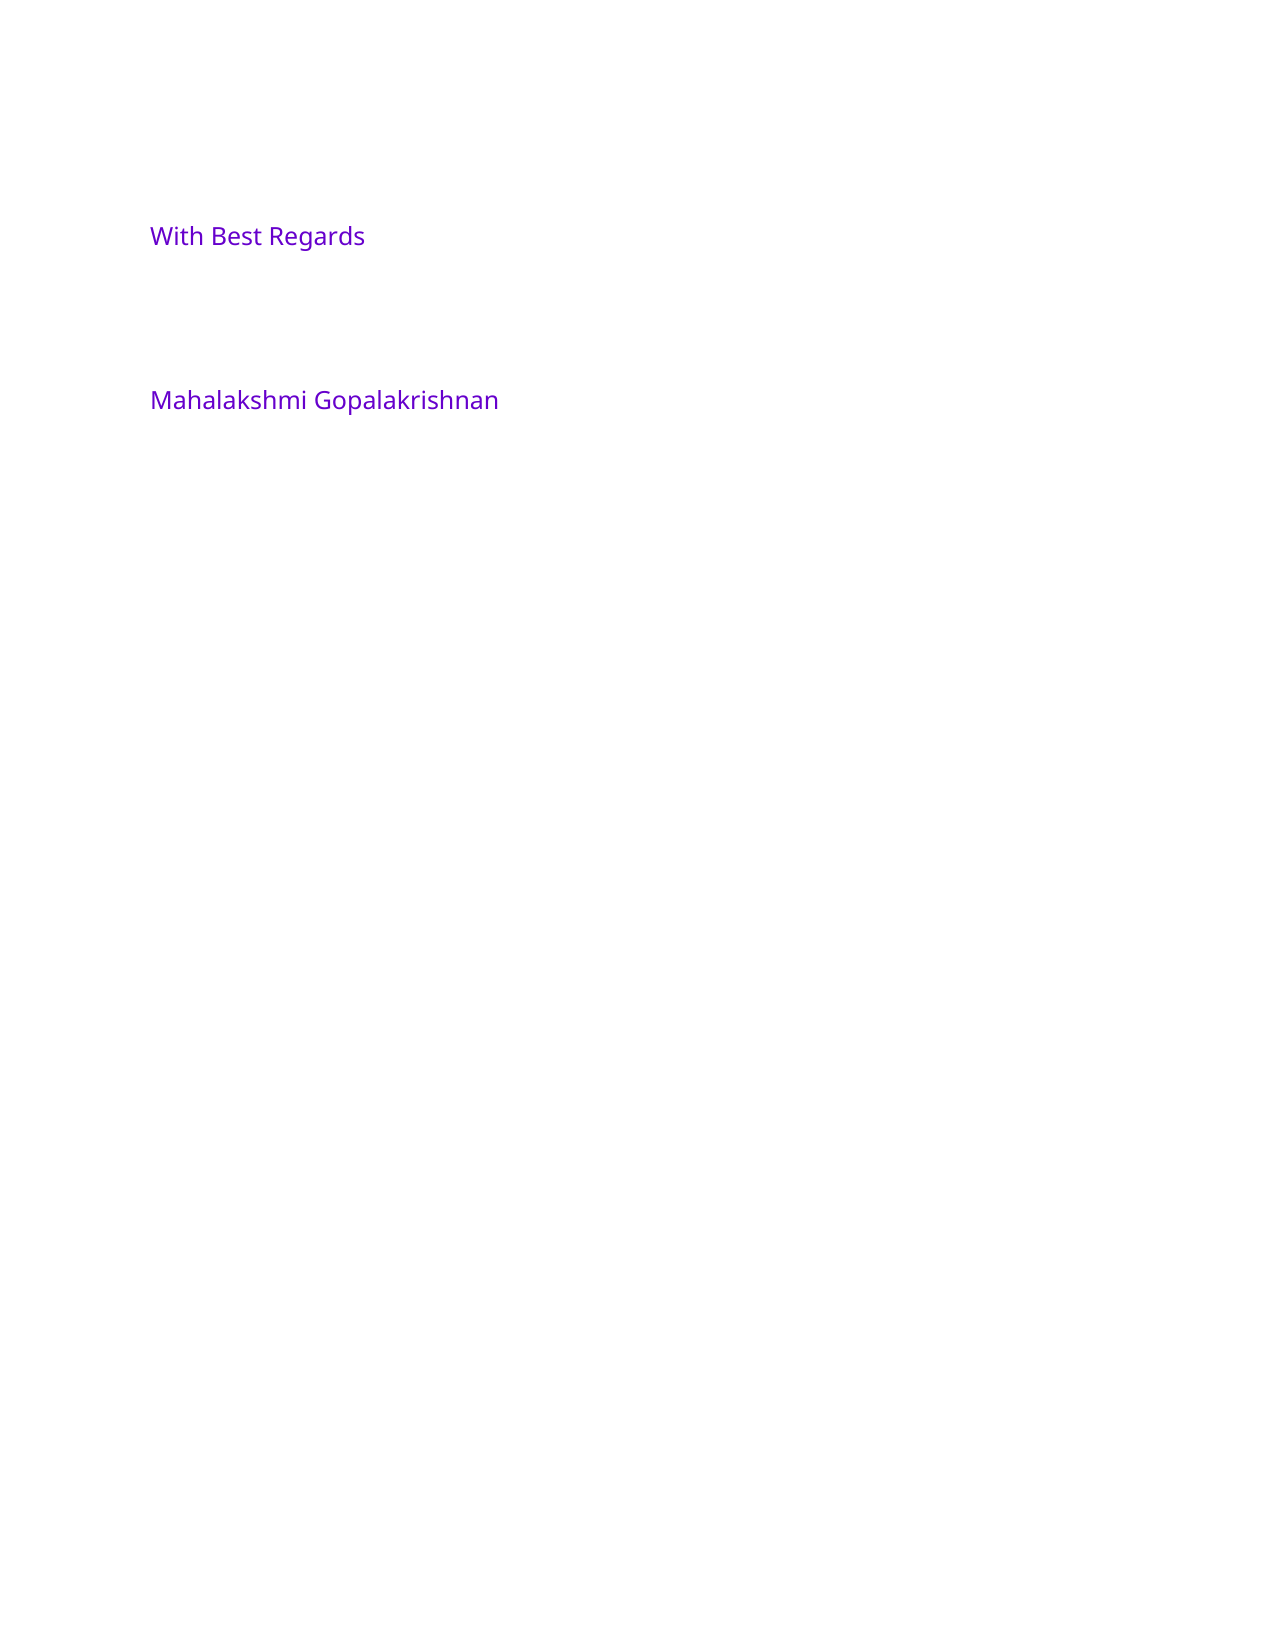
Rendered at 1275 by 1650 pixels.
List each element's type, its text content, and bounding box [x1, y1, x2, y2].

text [150, 150, 1125, 314]
text Mahalakshmi Gopalakrishnan [150, 314, 1125, 416]
